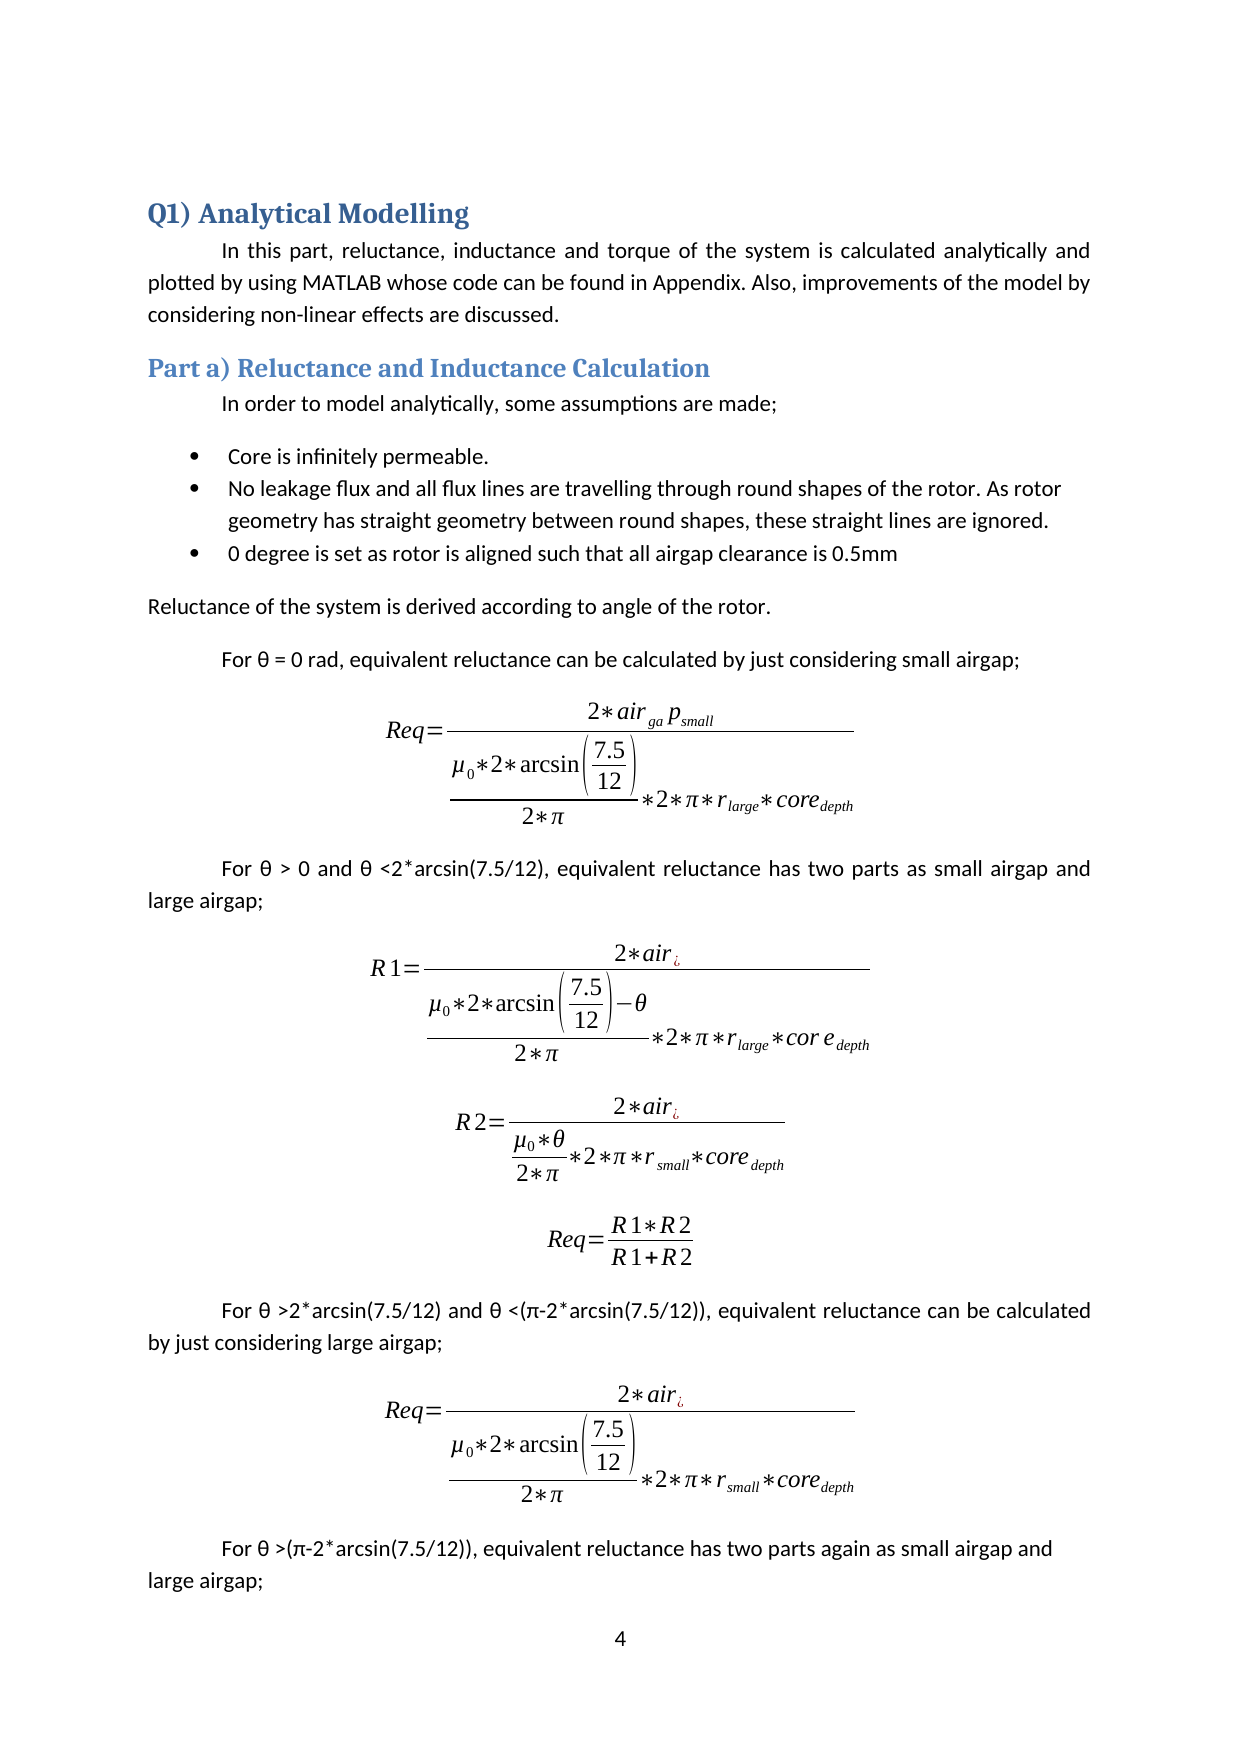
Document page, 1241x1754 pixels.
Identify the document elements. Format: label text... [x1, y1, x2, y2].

text For θ >(π-2*arcsin(7.5/12)), equivalent reluctance has two parts again as small airgap and large airgap; [148, 1534, 1093, 1594]
text In this part, reluctance, inductance and torque of the system is calculated analytically and plotted by using MATLAB whose code can be found in Appendix. Also, improvements of the model by considering non-linear effects are discussed. [148, 236, 1093, 328]
subtitle Q1) Analytical Modelling [148, 198, 1093, 231]
subtitle Part a) Reluctance and Inductance Calculation [148, 353, 1093, 385]
list 0 degree is set as rotor is aligned such that all airgap clearance is 0.5mm [190, 539, 1093, 567]
text In order to model analytically, some assumptions are made; [148, 389, 1093, 417]
text For θ >2*arcsin(7.5/12) and θ <(π-2*arcsin(7.5/12)), equivalent reluctance can be calculated by just considering large airgap; [148, 1296, 1093, 1356]
list No leakage flux and all flux lines are travelling through round shapes of the rotor. As rotor geometry has straight geometry between round shapes, these straight lines are ignored. [190, 474, 1093, 535]
list Core is infinitely permeable. [190, 442, 1093, 470]
text Reluctance of the system is derived according to angle of the rotor. [148, 592, 1093, 620]
text For θ = 0 rad, equivalent reluctance can be calculated by just considering small airgap; [148, 645, 1093, 673]
text For θ > 0 and θ <2*arcsin(7.5/12), equivalent reluctance has two parts as small airgap and large airgap; [148, 854, 1093, 914]
